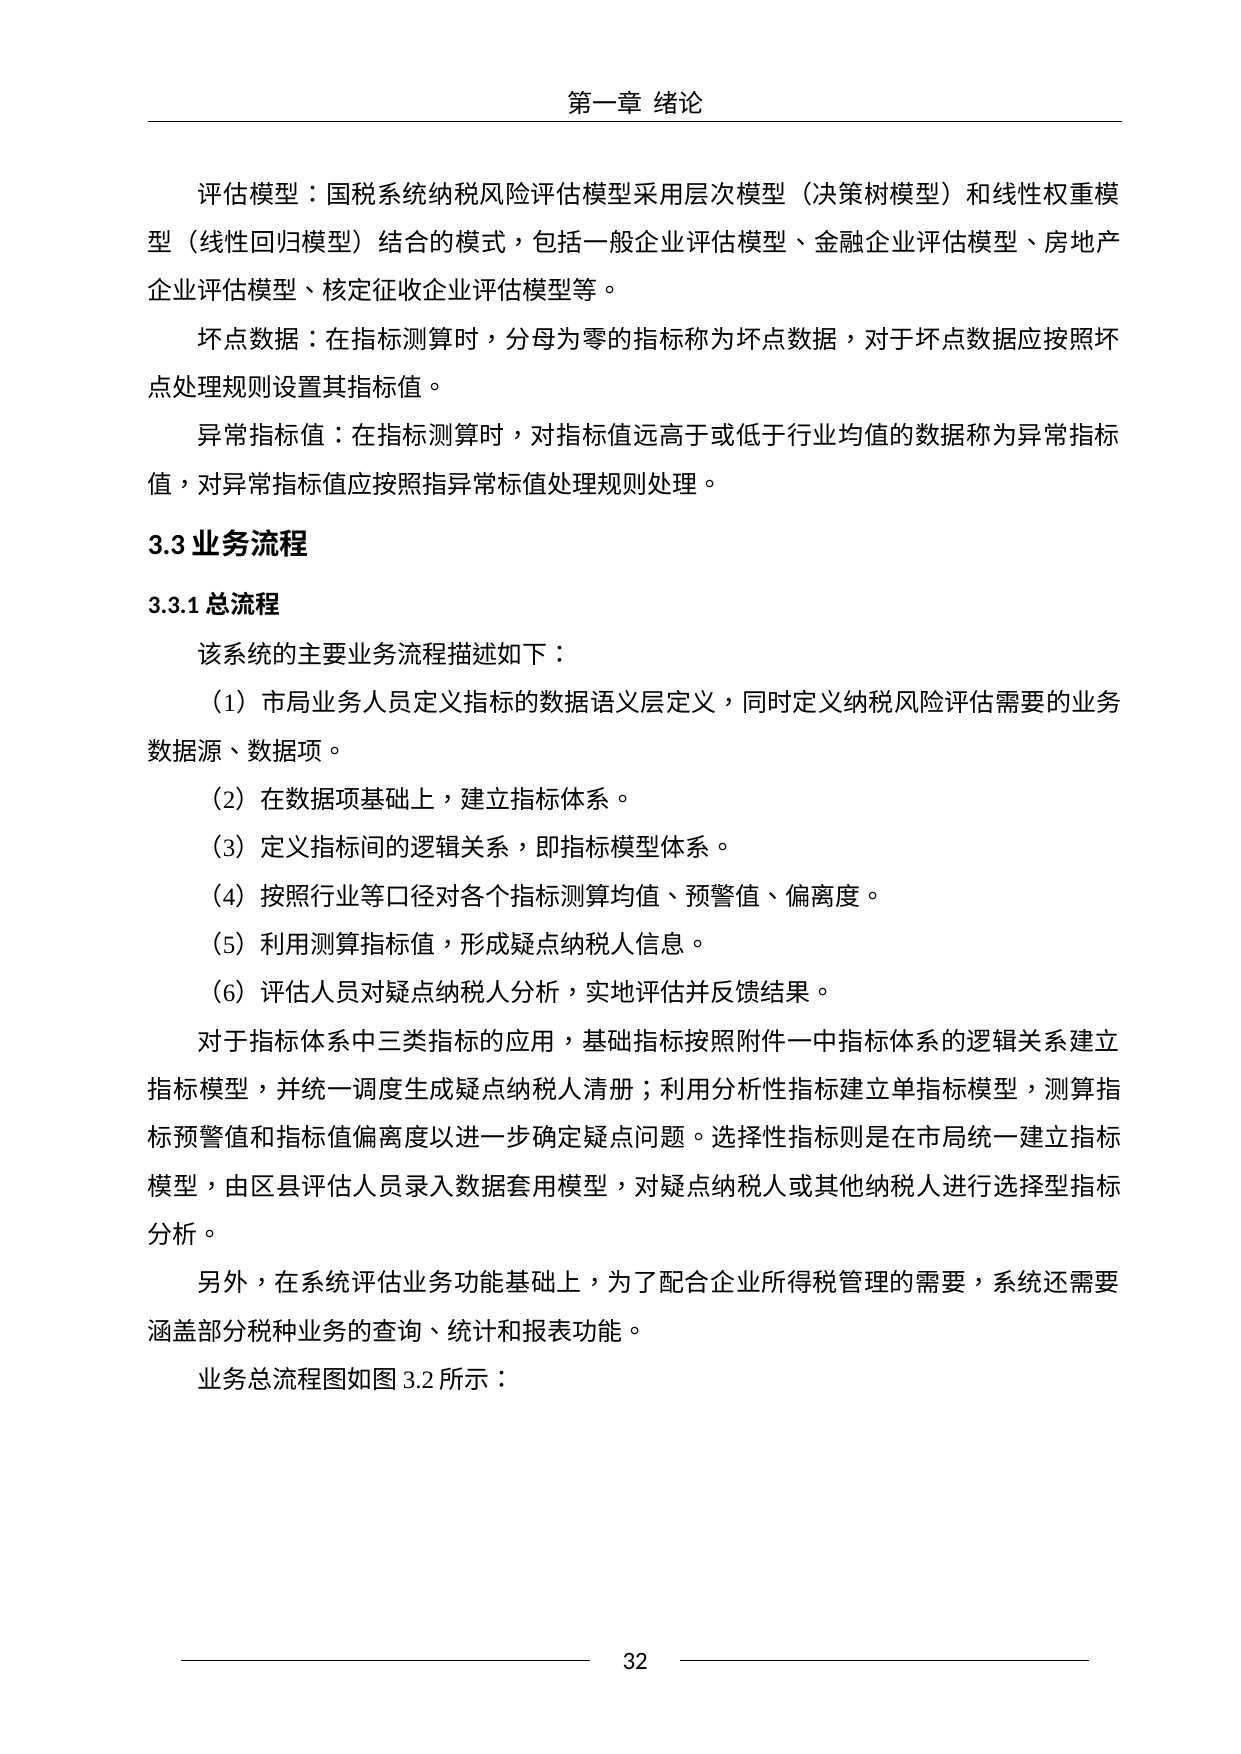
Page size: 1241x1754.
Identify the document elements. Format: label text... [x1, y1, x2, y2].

text 对于指标体系中三类指标的应用，基础指标按照附件一中指标体系的逻辑关系建立指标模型，并统一调度生成疑点纳税人清册；利用分析性指标建立单指标模型，测算指标预警值和指标值偏离度以进一步确定疑点问题。选择性指标则是在市局统一建立指标模型，由区县评估人员录入数据套用模型，对疑点纳税人或其他纳税人进行选择型指标分析。 [148, 1008, 1122, 1249]
text 另外，在系统评估业务功能基础上，为了配合企业所得税管理的需要，系统还需要涵盖部分税种业务的查询、统计和报表功能。 [148, 1249, 1122, 1346]
text （3）定义指标间的逻辑关系，即指标模型体系。 [148, 814, 1122, 863]
subtitle 3.3 业务流程 [148, 523, 1122, 563]
text （6）评估人员对疑点纳税人分析，实地评估并反馈结果。 [148, 959, 1122, 1008]
text （1）市局业务人员定义指标的数据语义层定义，同时定义纳税风险评估需要的业务数据源、数据项。 [148, 669, 1122, 766]
text （5）利用测算指标值，形成疑点纳税人信息。 [148, 911, 1122, 959]
text （2）在数据项基础上，建立指标体系。 [148, 766, 1122, 814]
text 业务总流程图如图3.2所示： [148, 1346, 1122, 1394]
text 该系统的主要业务流程描述如下： [148, 621, 1122, 669]
text 坏点数据：在指标测算时，分母为零的指标称为坏点数据，对于坏点数据应按照坏点处理规则设置其指标值。 [148, 306, 1122, 403]
text 异常指标值：在指标测算时，对指标值远高于或低于行业均值的数据称为异常指标值，对异常指标值应按照指异常标值处理规则处理。 [148, 403, 1122, 499]
text 评估模型：国税系统纳税风险评估模型采用层次模型（决策树模型）和线性权重模型（线性回归模型）结合的模式，包括一般企业评估模型、金融企业评估模型、房地产企业评估模型、核定征收企业评估模型等。 [148, 161, 1122, 306]
text （4）按照行业等口径对各个指标测算均值、预警值、偏离度。 [148, 863, 1122, 911]
subtitle 3.3.1 总流程 [148, 587, 1122, 621]
